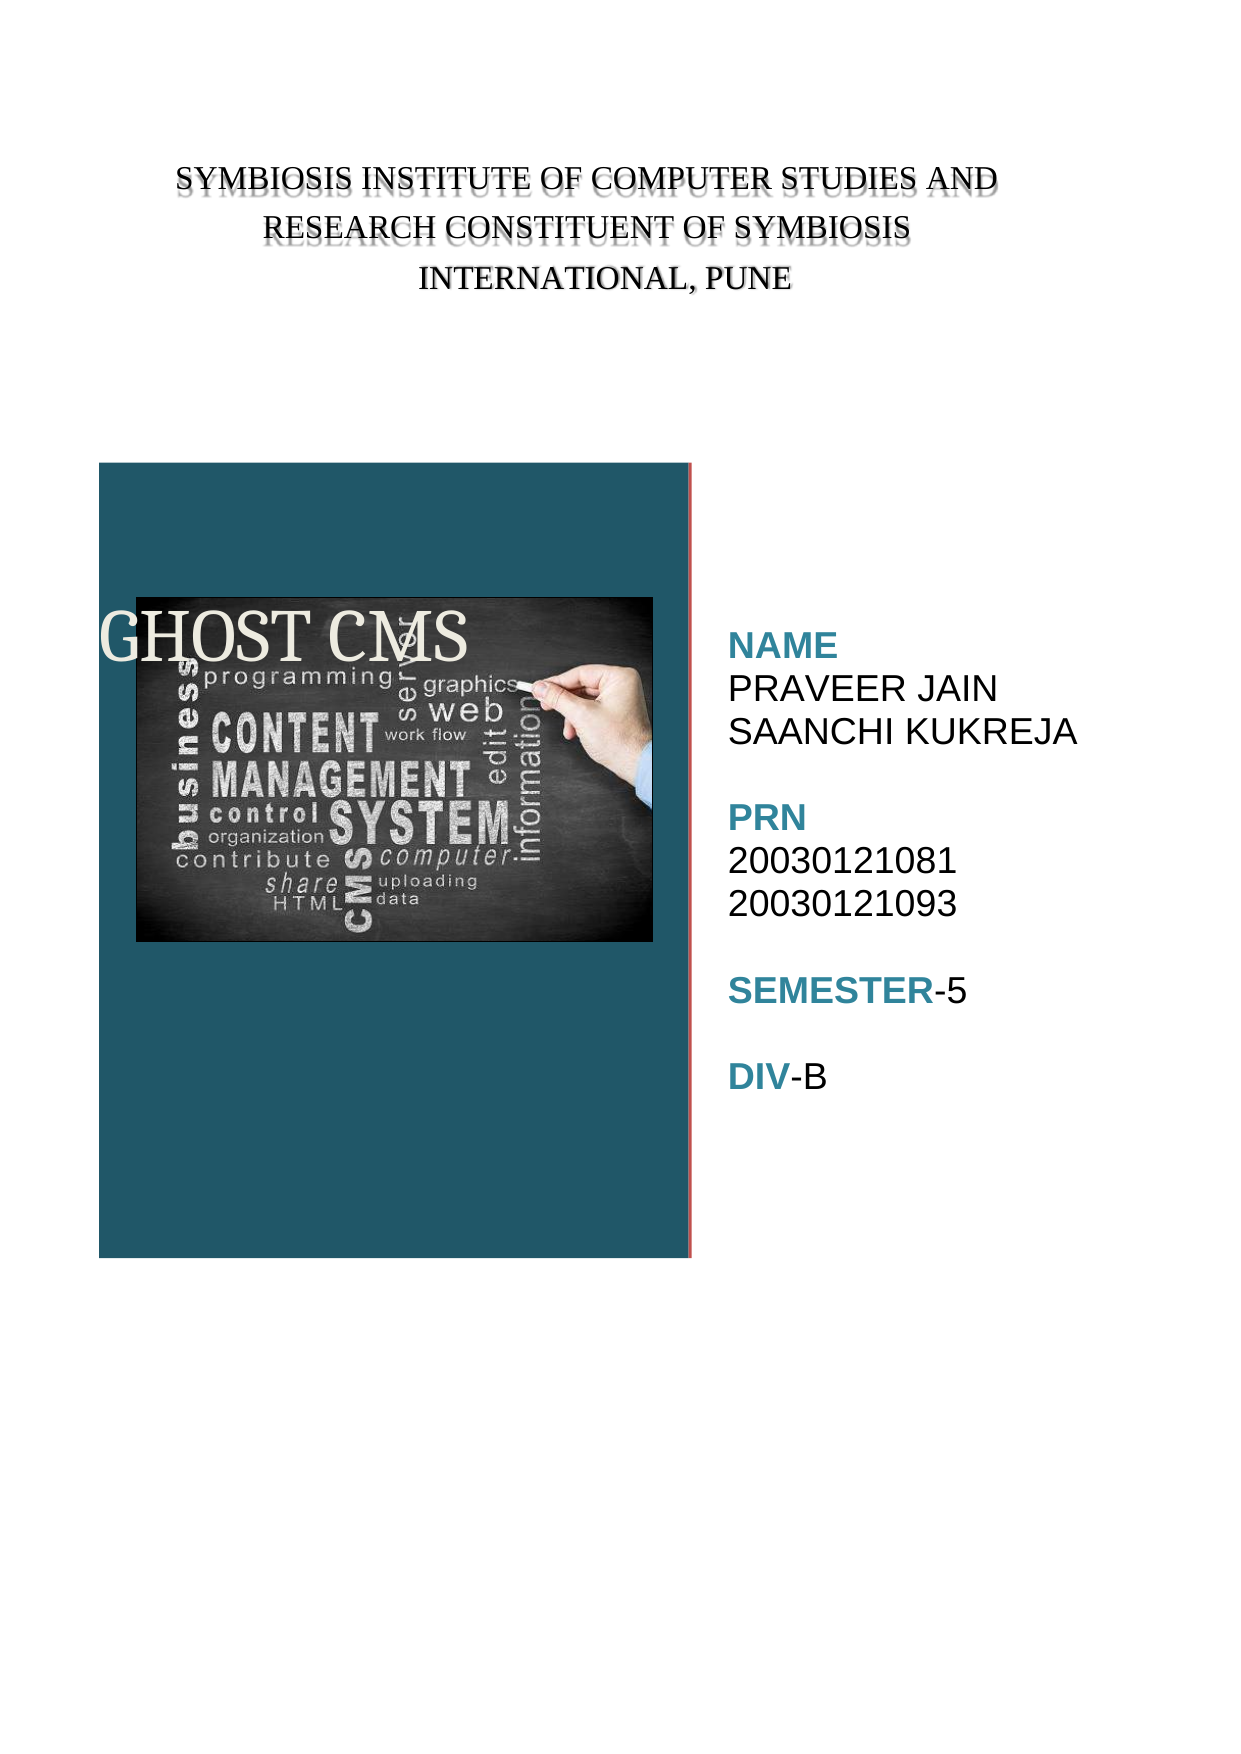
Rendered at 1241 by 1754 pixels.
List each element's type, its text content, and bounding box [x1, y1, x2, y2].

text PRAVEER JAIN SAANCHI KUKREJA [728, 666, 1079, 752]
text SEMESTER-5 DIV-B [728, 968, 967, 1097]
picture [418, 263, 794, 296]
text SYMBIOSIS INSTITUTE OF COMPUTER STUDIES AND RESEARCH CONSTITUENT OF SYMBIOSIS [175, 158, 1167, 246]
text 20030121081 [728, 839, 1167, 882]
text NAME [728, 623, 1167, 666]
text PRN [728, 795, 1167, 838]
picture [137, 598, 652, 941]
text 20030121093 [728, 882, 1167, 925]
